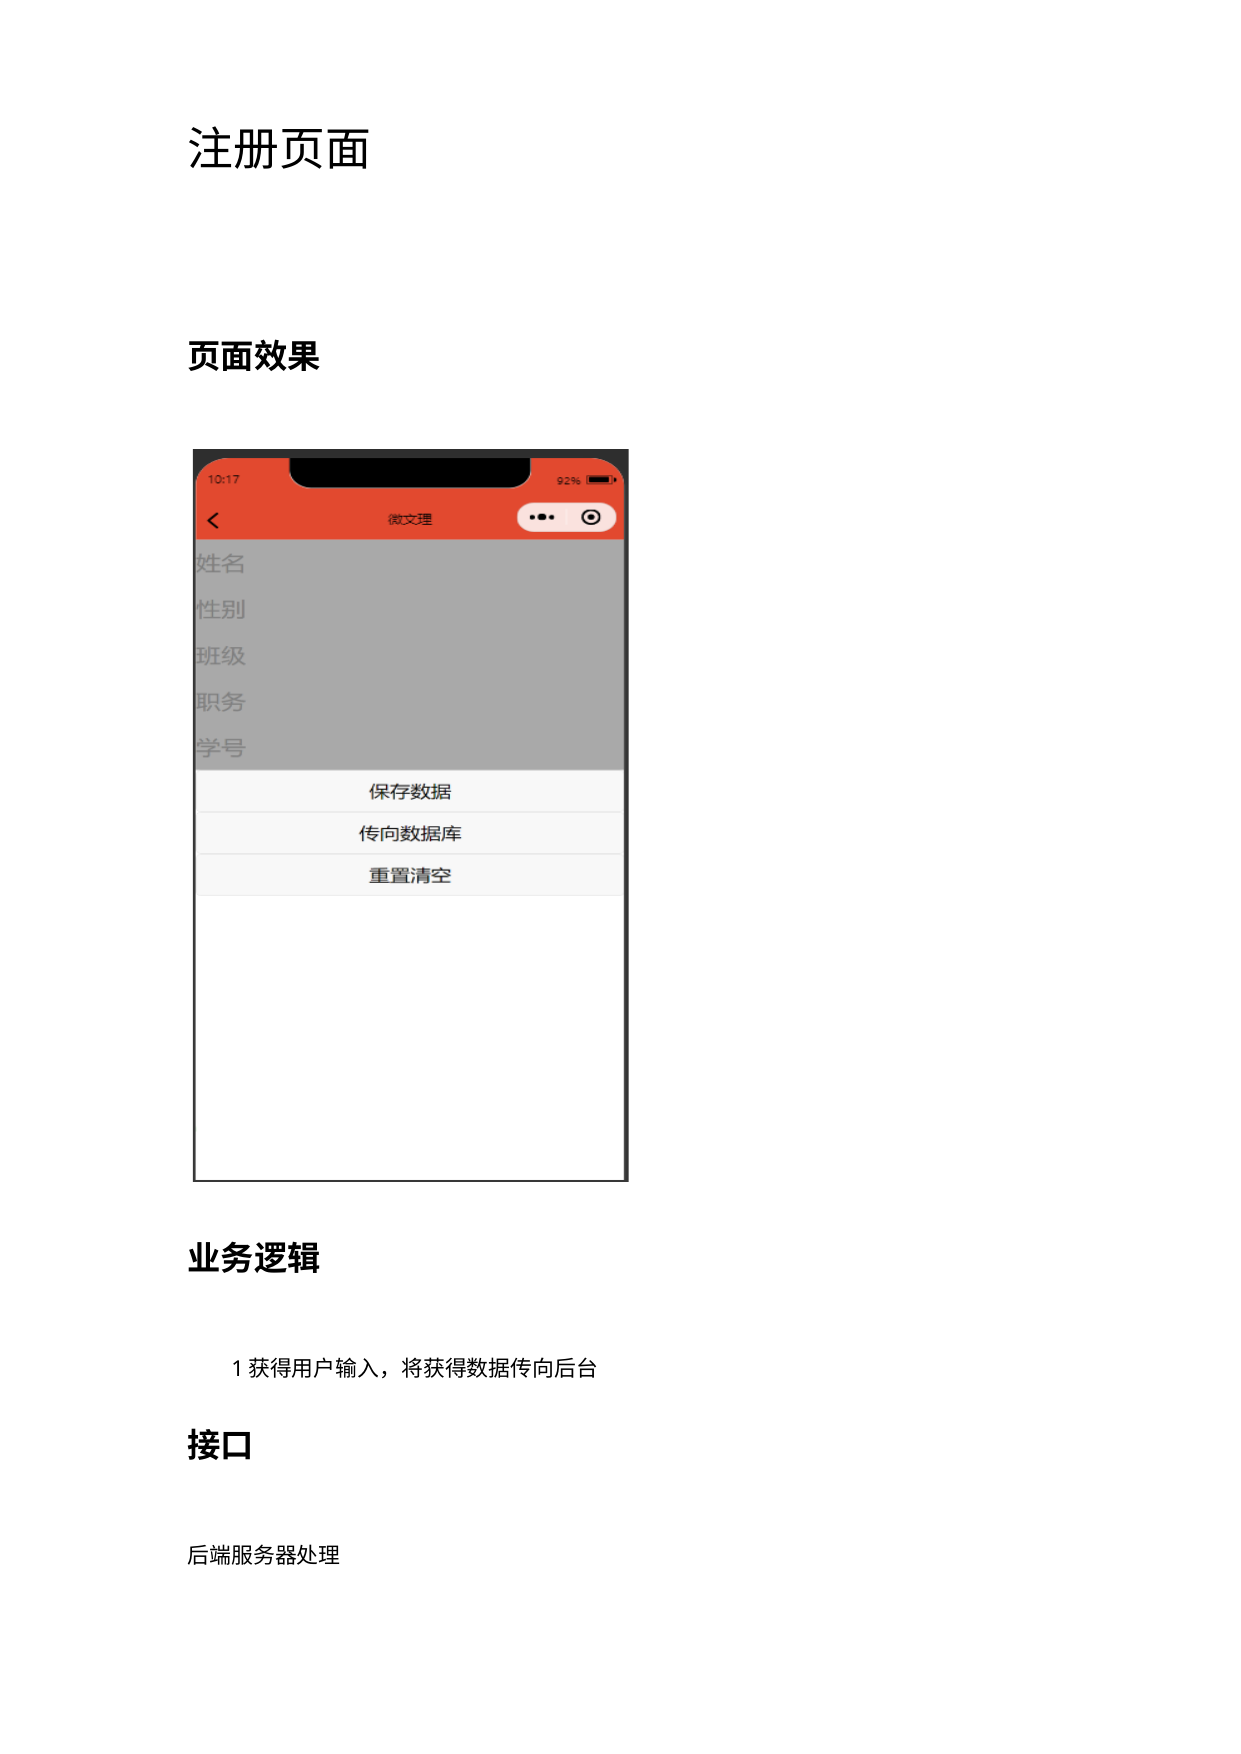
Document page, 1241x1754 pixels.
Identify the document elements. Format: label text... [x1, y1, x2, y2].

text 后端服务器处理 [187, 1538, 1053, 1570]
subtitle 业务逻辑 [187, 1224, 1053, 1289]
text 1获得用户输入，将获得数据传向后台 [187, 1351, 1053, 1383]
subtitle 注册页面 [187, 97, 1053, 194]
subtitle 接口 [187, 1411, 1053, 1476]
picture [192, 449, 629, 1182]
subtitle 页面效果 [187, 322, 1053, 387]
